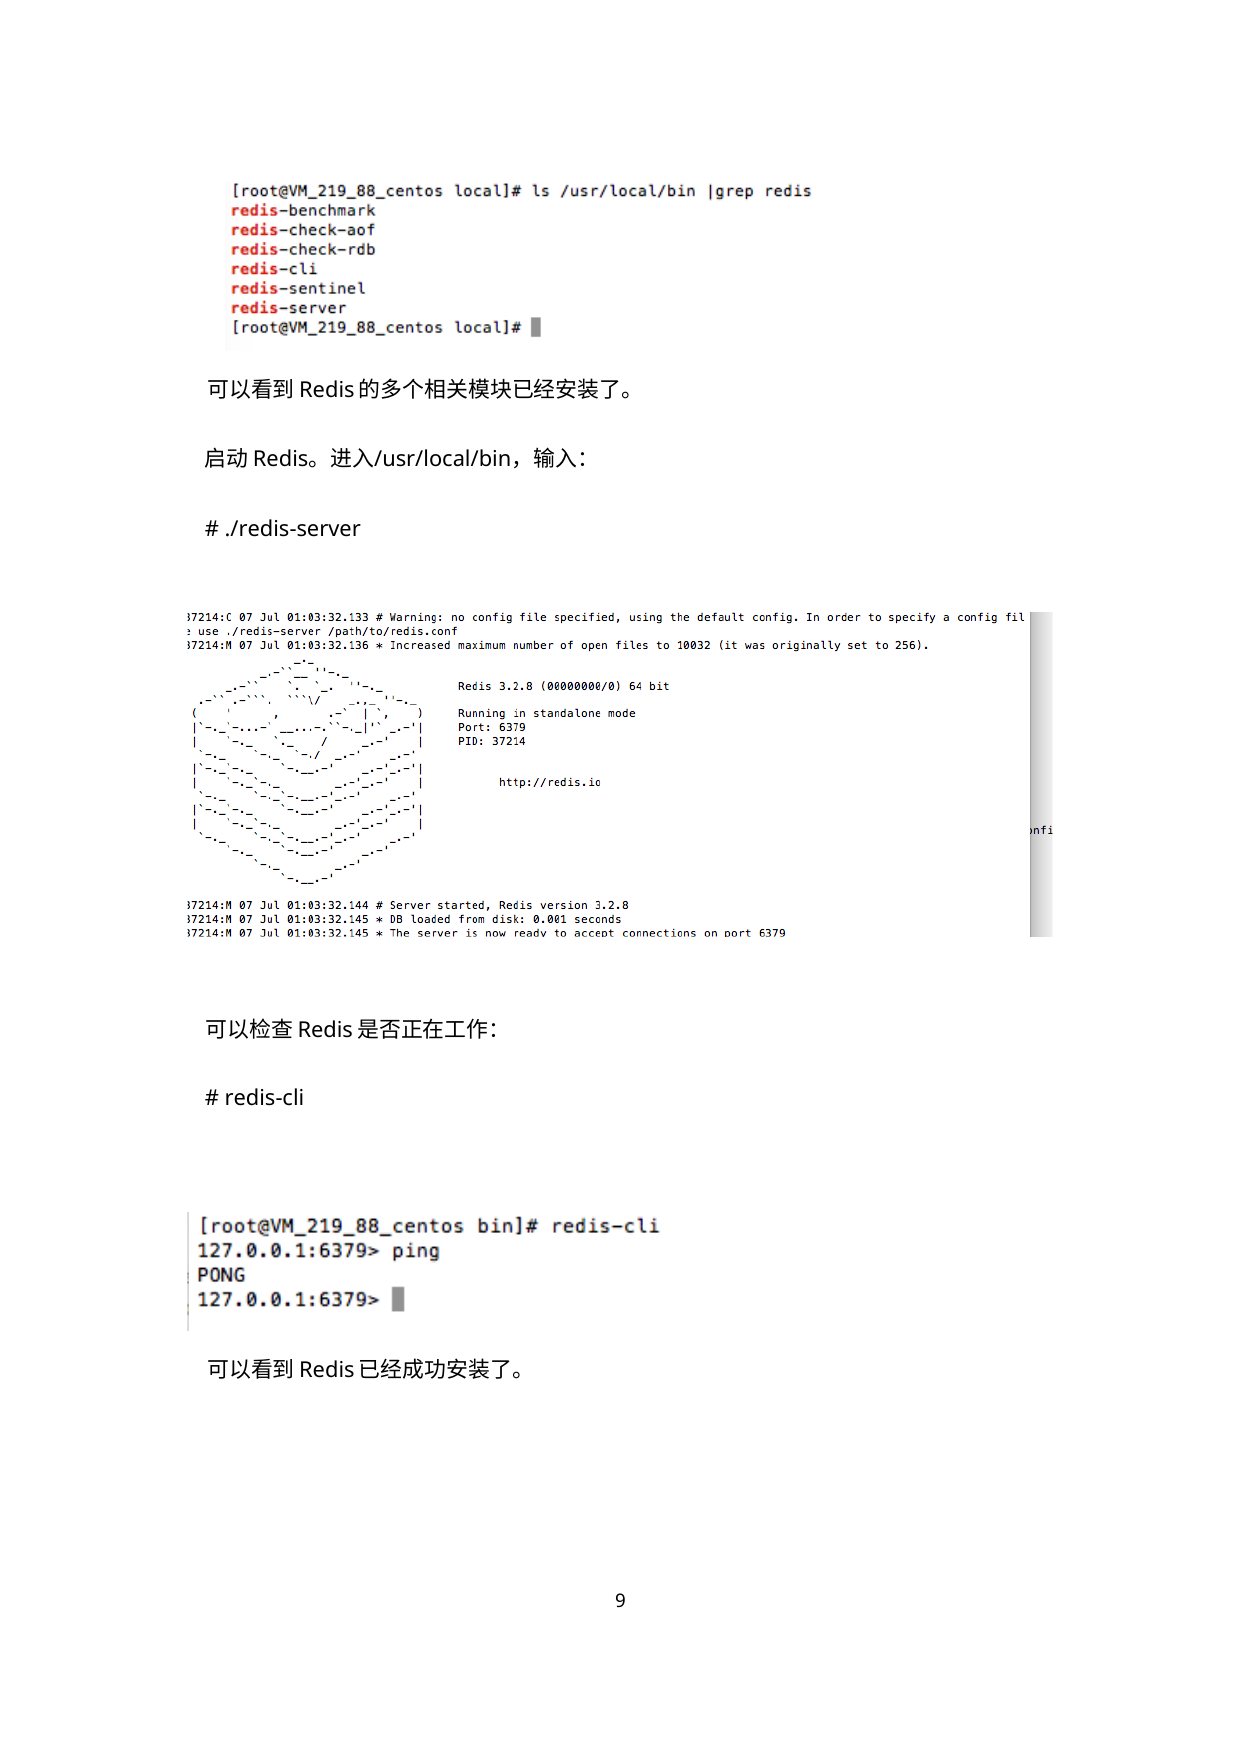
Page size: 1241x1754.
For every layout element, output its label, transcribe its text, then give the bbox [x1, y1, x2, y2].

text # ./redis-server [187, 509, 1053, 544]
text 可以看到Redis已经成功安装了。 [187, 1352, 1053, 1383]
picture [225, 181, 1091, 351]
text 启动Redis。进入/usr/local/bin，输入： [187, 441, 1053, 473]
text # redis-cli [187, 1082, 1053, 1111]
picture [187, 612, 1053, 937]
text 可以看到Redis的多个相关模块已经安装了。 [187, 372, 1053, 403]
picture [187, 1212, 1052, 1331]
text 可以检查Redis是否正在工作： [187, 1012, 1053, 1044]
